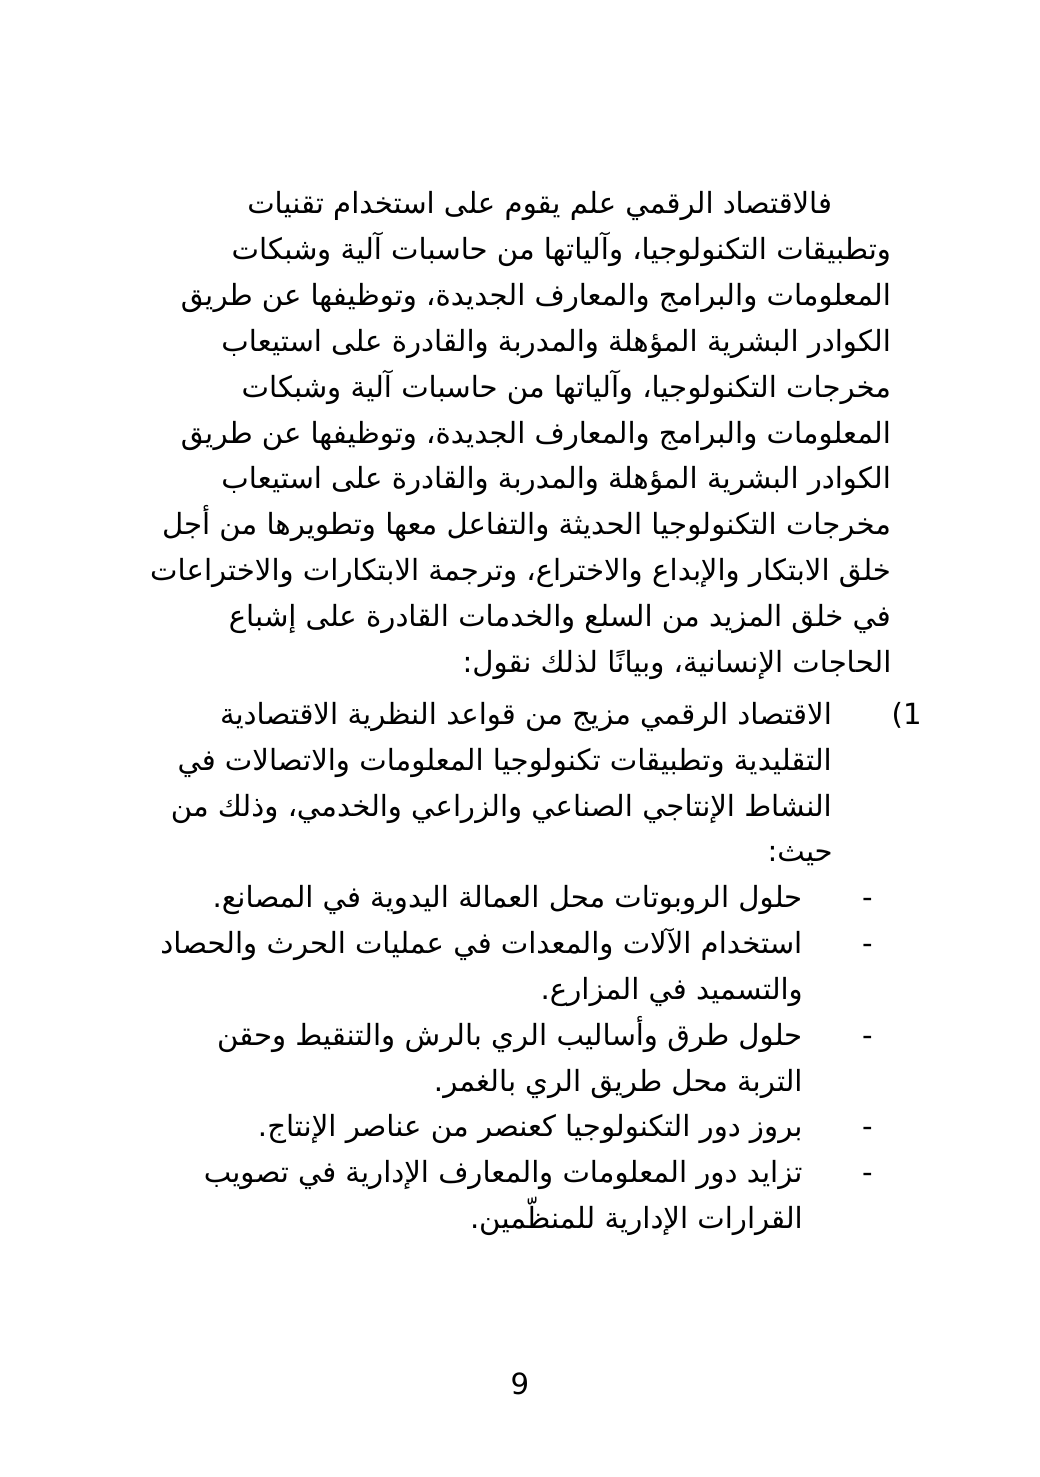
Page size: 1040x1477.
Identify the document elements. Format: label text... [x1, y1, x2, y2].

list استخدام الآلات والمعدات في عمليات الحرث والحصاد والتسميد في المزارع. [148, 917, 862, 1008]
list بروز دور التكنولوجيا كعنصر من عناصر الإنتاج. [148, 1100, 862, 1146]
list تزايد دور المعلومات والمعارف الإدارية في تصويب القرارات الإدارية للمنظّمين. [148, 1146, 862, 1238]
list حلول طرق وأساليب الري بالرش والتنقيط وحقن التربة محل طريق الري بالغمر. [148, 1008, 862, 1100]
text فالاقتصاد الرقمي علم يقوم على استخدام تقنيات وتطبيقات التكنولوجيا، وآلياتها من حاسبات آلية وشبكات المعلومات والبرامج والمعارف الجديدة، وتوظيفها عن طريق الكوادر البشرية المؤهلة والمدربة والقادرة على استيعاب مخرجات التكنولوجيا، وآلياتها من حاسبات آلية وشبكات المعلومات والبرامج والمعارف الجديدة، وتوظيفها عن طريق الكوادر البشرية المؤهلة والمدربة والقادرة على استيعاب مخرجات التكنولوجيا الحديثة والتفاعل معها وتطويرها من أجل خلق الابتكار والإبداع والاختراع، وترجمة الابتكارات والاختراعات في خلق المزيد من السلع والخدمات القادرة على إشباع الحاجات الإنسانية، وبيانًا لذلك نقول: [148, 177, 892, 681]
list حلول الروبوتات محل العمالة اليدوية في المصانع. [148, 871, 862, 917]
list الاقتصاد الرقمي مزيج من قواعد النظرية الاقتصادية التقليدية وتطبيقات تكنولوجيا المعلومات والاتصالات في النشاط الإنتاجي الصناعي والزراعي والخدمي، وذلك من حيث: [148, 688, 892, 871]
